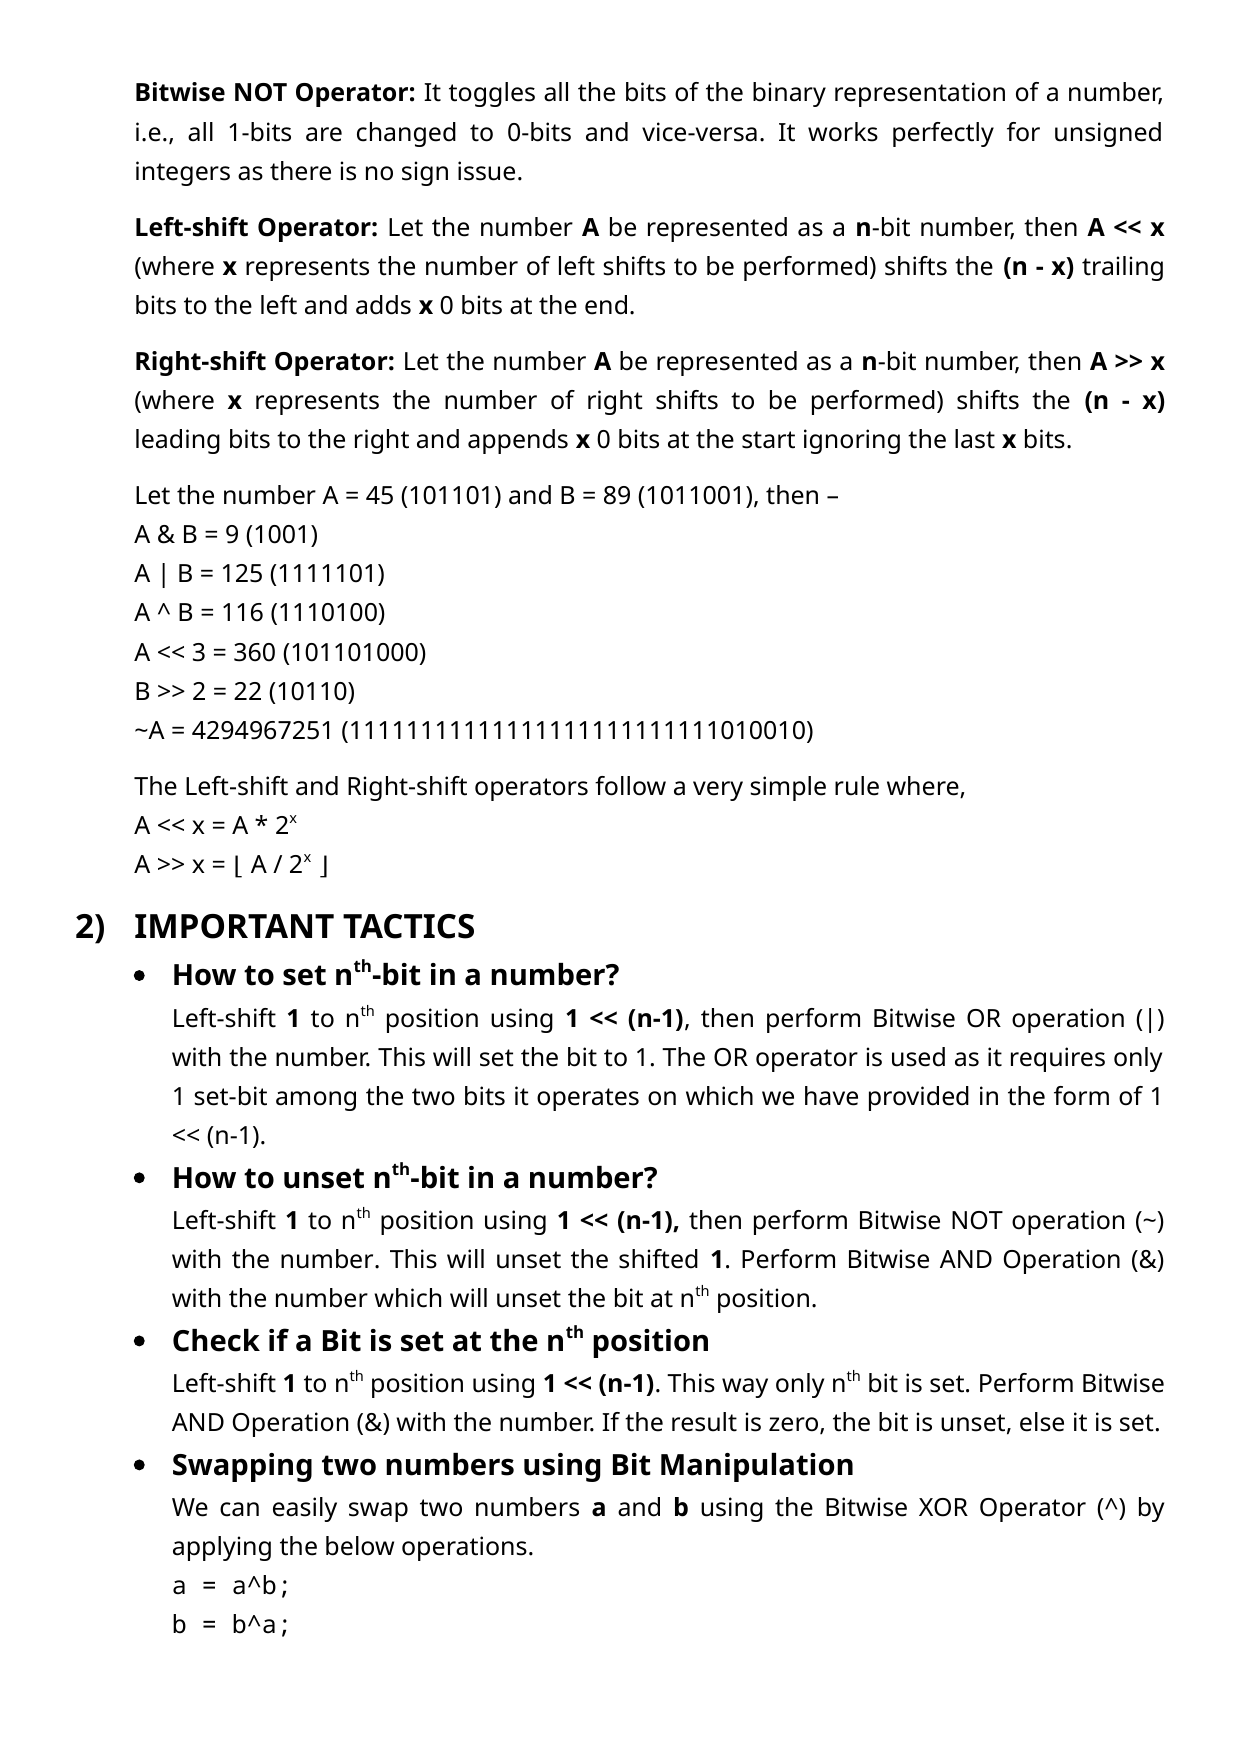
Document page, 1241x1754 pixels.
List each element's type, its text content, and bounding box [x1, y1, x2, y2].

list Swapping two numbers using Bit Manipulation [134, 1444, 1165, 1484]
text Let the number A = 45 (101101) and B = 89 (1011001), then – A & B = 9 (1001) A | B = 125 (1111101) A ^ B = 116 (1110100) A << 3 = 360 (101101000) B >> 2 = 22 (10110) ~A = 4294967251 (11111111111111111111111111010010) [134, 477, 1165, 747]
text Right-shift Operator: Let the number A be represented as a n-bit number, then A >> x (where x represents the number of right shifts to be performed) shifts the (n - x) leading bits to the right and appends x 0 bits at the start ignoring the last x bits. [134, 343, 1165, 456]
list b = b^a; [172, 1607, 1165, 1641]
list We can easily swap two numbers a and b using the Bitwise XOR Operator (^) by applying the below operations. [172, 1490, 1165, 1563]
list Left-shift 1 to nth position using 1 << (n-1), then perform Bitwise OR operation (|) with the number. This will set the bit to 1. The OR operator is used as it requires only 1 set-bit among the two bits it operates on which we have provided in the form of 1 << (n-1). [172, 1000, 1165, 1152]
list How to set nth-bit in a number? [134, 955, 1165, 994]
text Left-shift Operator: Let the number A be represented as a n-bit number, then A << x (where x represents the number of left shifts to be performed) shifts the (n - x) trailing bits to the left and adds x 0 bits at the end. [134, 209, 1165, 322]
list How to unset nth-bit in a number? [134, 1157, 1165, 1197]
list IMPORTANT TACTICS [75, 902, 1165, 948]
list a = a^b; [172, 1568, 1165, 1602]
text Bitwise NOT Operator: It toggles all the bits of the binary representation of a number, i.e., all 1-bits are changed to 0-bits and vice-versa. It works perfectly for unsigned integers as there is no sign issue. [134, 75, 1165, 187]
text The Left-shift and Right-shift operators follow a very simple rule where, A << x = A * 2x A >> x = ⌊ A / 2x ⌋ [134, 768, 1165, 881]
list Left-shift 1 to nth position using 1 << (n-1). This way only nth bit is set. Perform Bitwise AND Operation (&) with the number. If the result is zero, the bit is unset, else it is set. [172, 1366, 1165, 1439]
list Check if a Bit is set at the nth position [134, 1320, 1165, 1360]
list Left-shift 1 to nth position using 1 << (n-1), then perform Bitwise NOT operation (~) with the number. This will unset the shifted 1. Perform Bitwise AND Operation (&) with the number which will unset the bit at nth position. [172, 1203, 1165, 1315]
